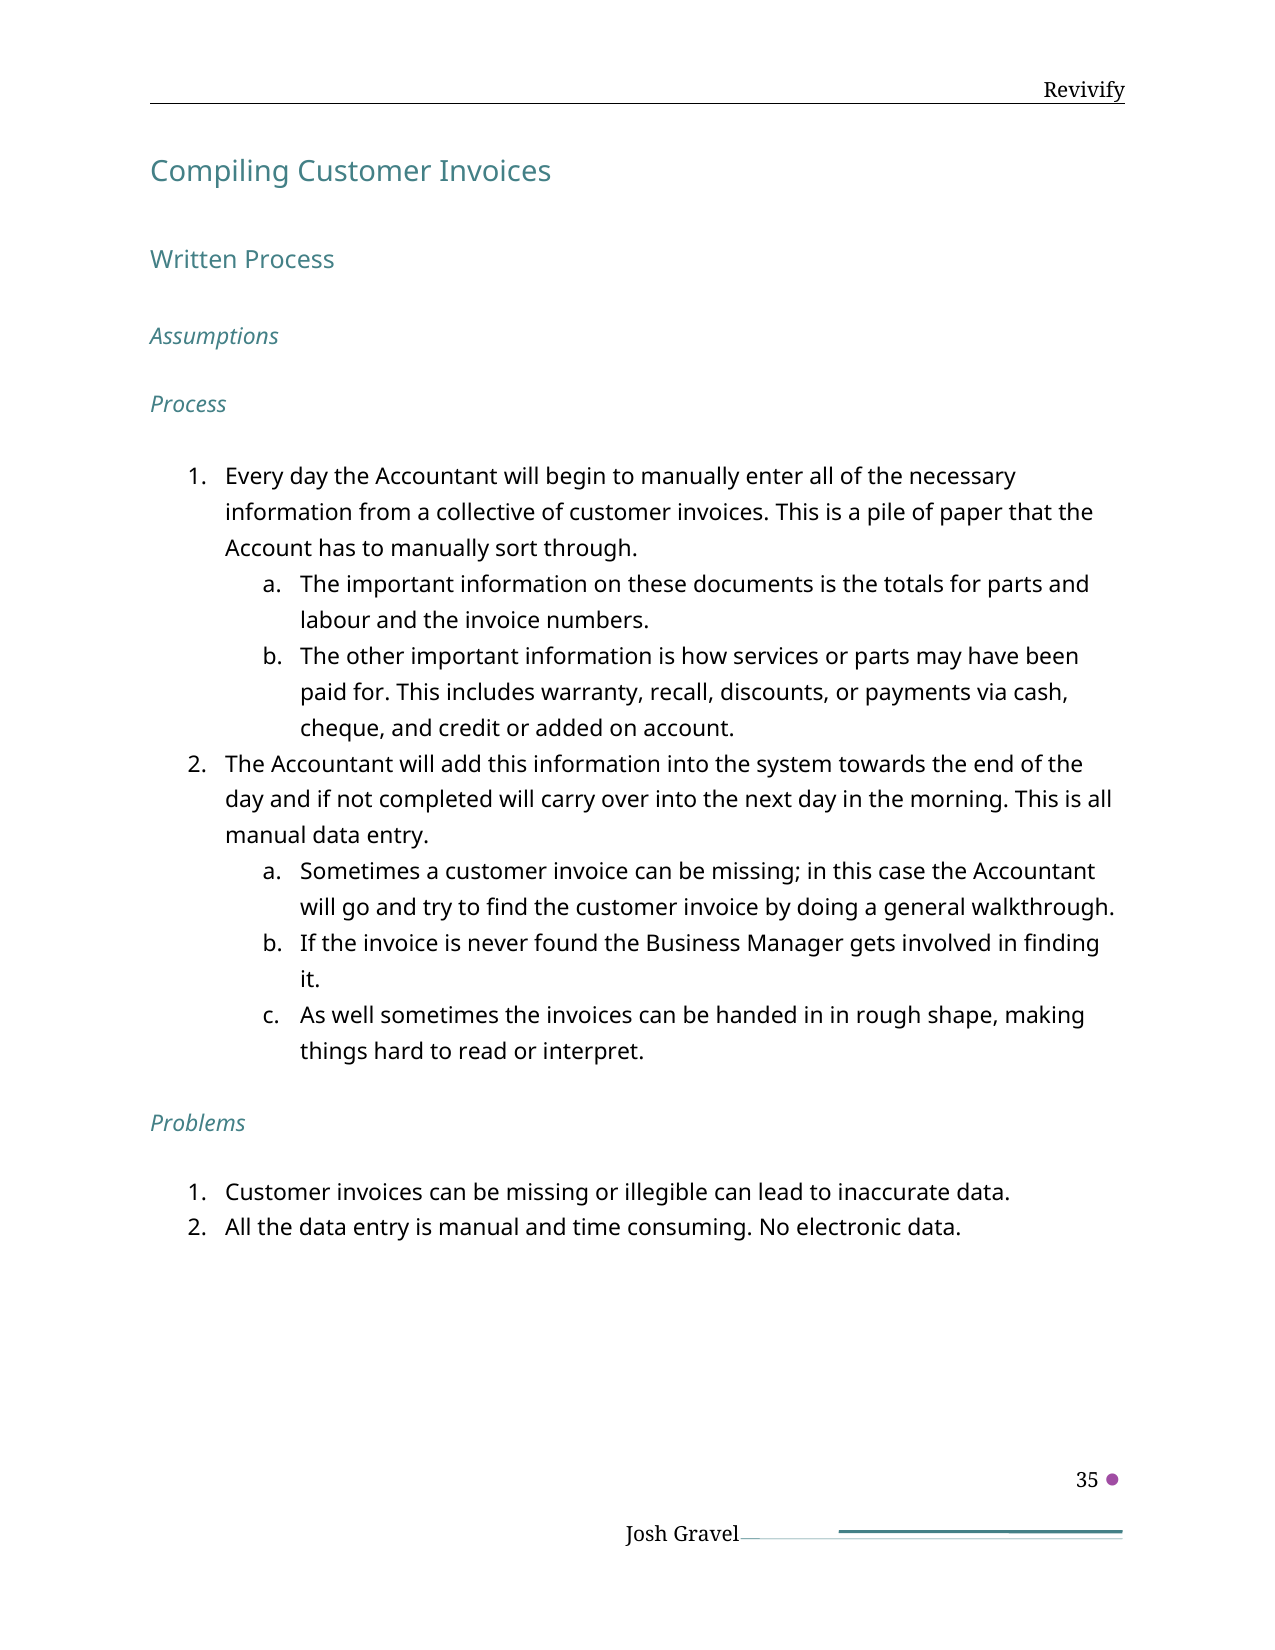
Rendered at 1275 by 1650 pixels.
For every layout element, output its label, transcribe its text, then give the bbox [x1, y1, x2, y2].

list The other important information is how services or parts may have been paid for. This includes warranty, recall, discounts, or payments via cash, cheque, and credit or added on account. [262, 640, 1125, 743]
list Every day the Accountant will begin to manually enter all of the necessary information from a collective of customer invoices. This is a pile of paper that the Account has to manually sort through. [187, 460, 1125, 563]
list All the data entry is manual and time consuming. No electronic data. [187, 1211, 1125, 1243]
list The Accountant will add this information into the system towards the end of the day and if not completed will carry over into the next day in the morning. This is all manual data entry. [187, 747, 1125, 851]
list As well sometimes the invoices can be handed in in rough shape, making things hard to read or interpret. [262, 999, 1125, 1066]
subtitle Problems [150, 1107, 1125, 1138]
list If the invoice is never found the Business Manager gets involved in finding it. [262, 927, 1125, 994]
subtitle Process [150, 388, 1125, 419]
list Customer invoices can be missing or illegible can lead to inaccurate data. [187, 1175, 1125, 1207]
subtitle Assumptions [150, 319, 1125, 351]
list The important information on these documents is the totals for parts and labour and the invoice numbers. [262, 568, 1125, 635]
subtitle Compiling Customer Invoices [150, 150, 1125, 190]
subtitle Written Process [150, 241, 1125, 275]
list Sometimes a customer invoice can be missing; in this case the Accountant will go and try to find the customer invoice by doing a general walkthrough. [262, 855, 1125, 922]
